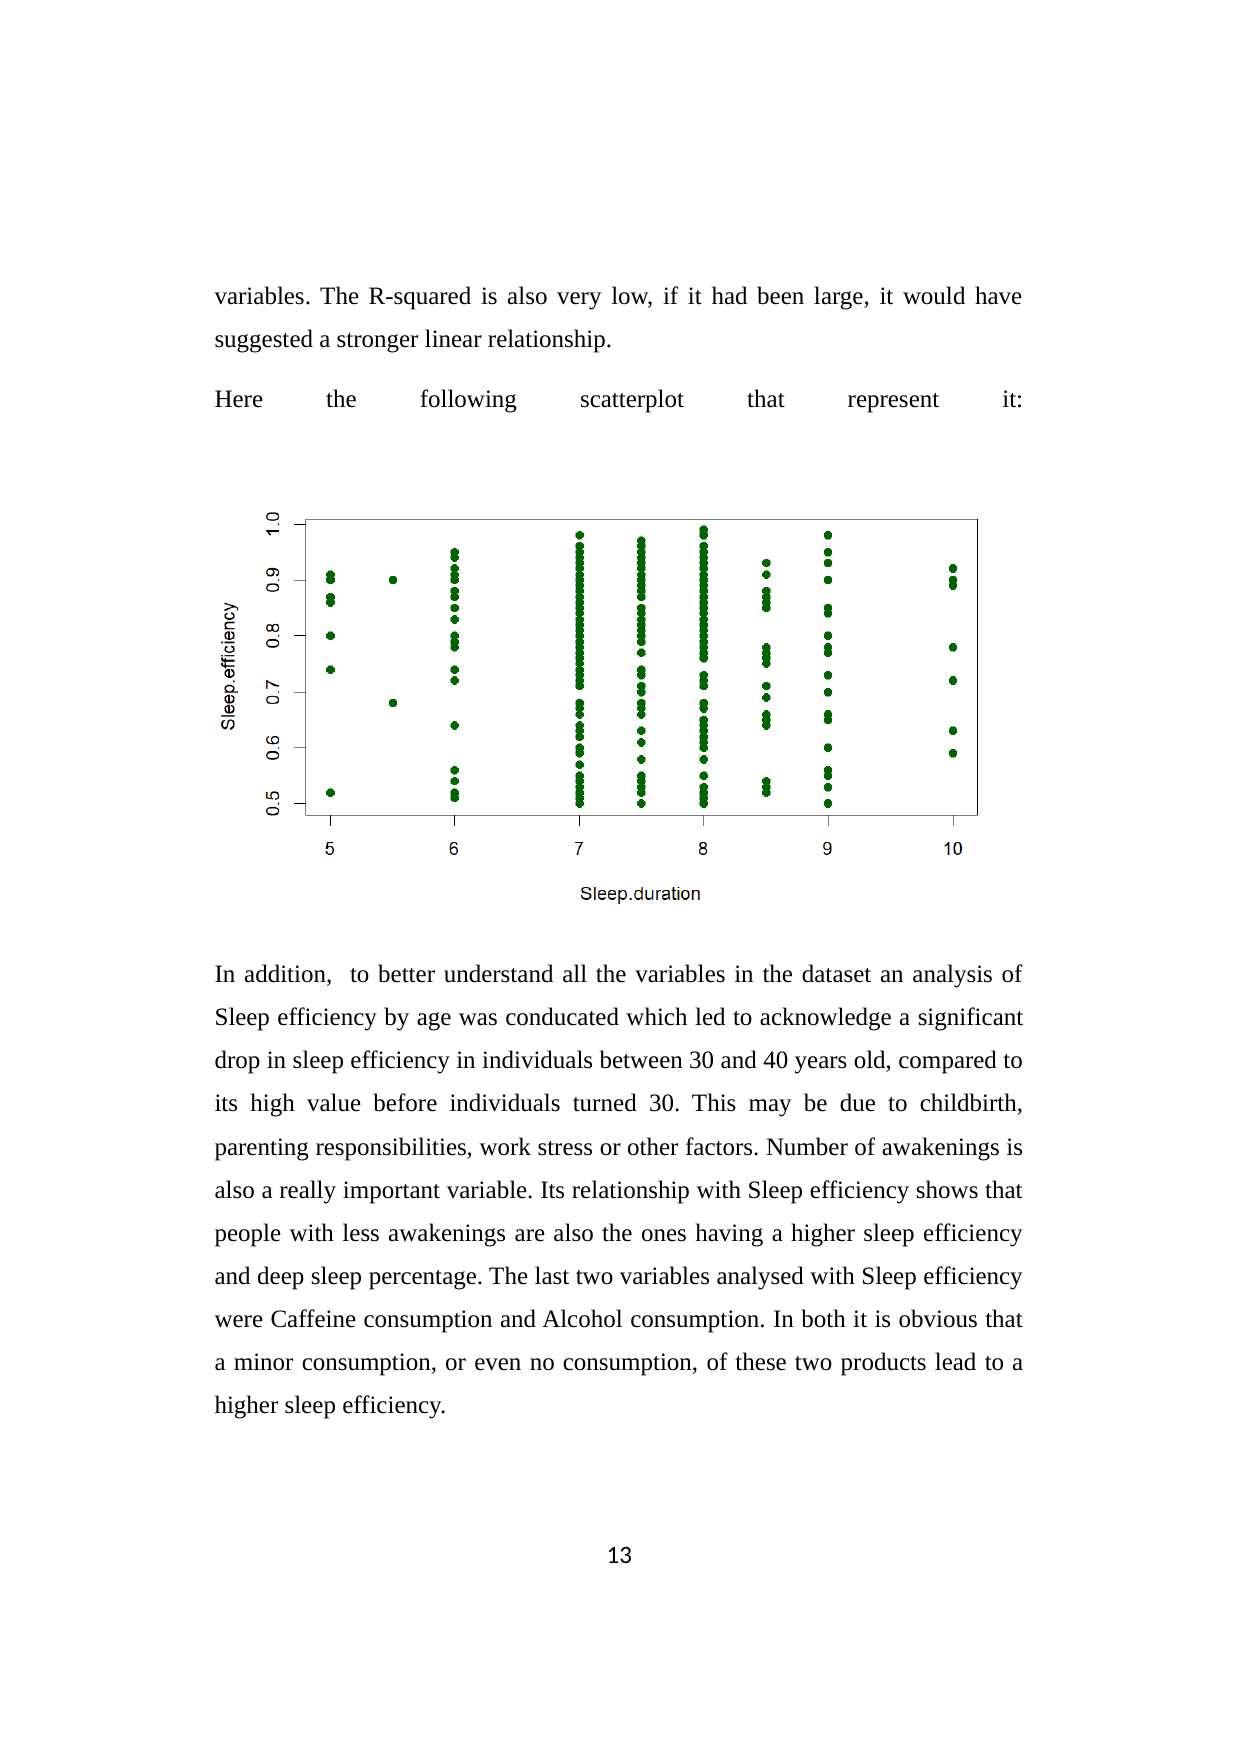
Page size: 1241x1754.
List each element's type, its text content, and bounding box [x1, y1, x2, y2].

text Here the following scatterplot that represent it: [214, 384, 1024, 427]
picture [214, 427, 1024, 928]
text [214, 281, 1024, 353]
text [214, 959, 1024, 1419]
